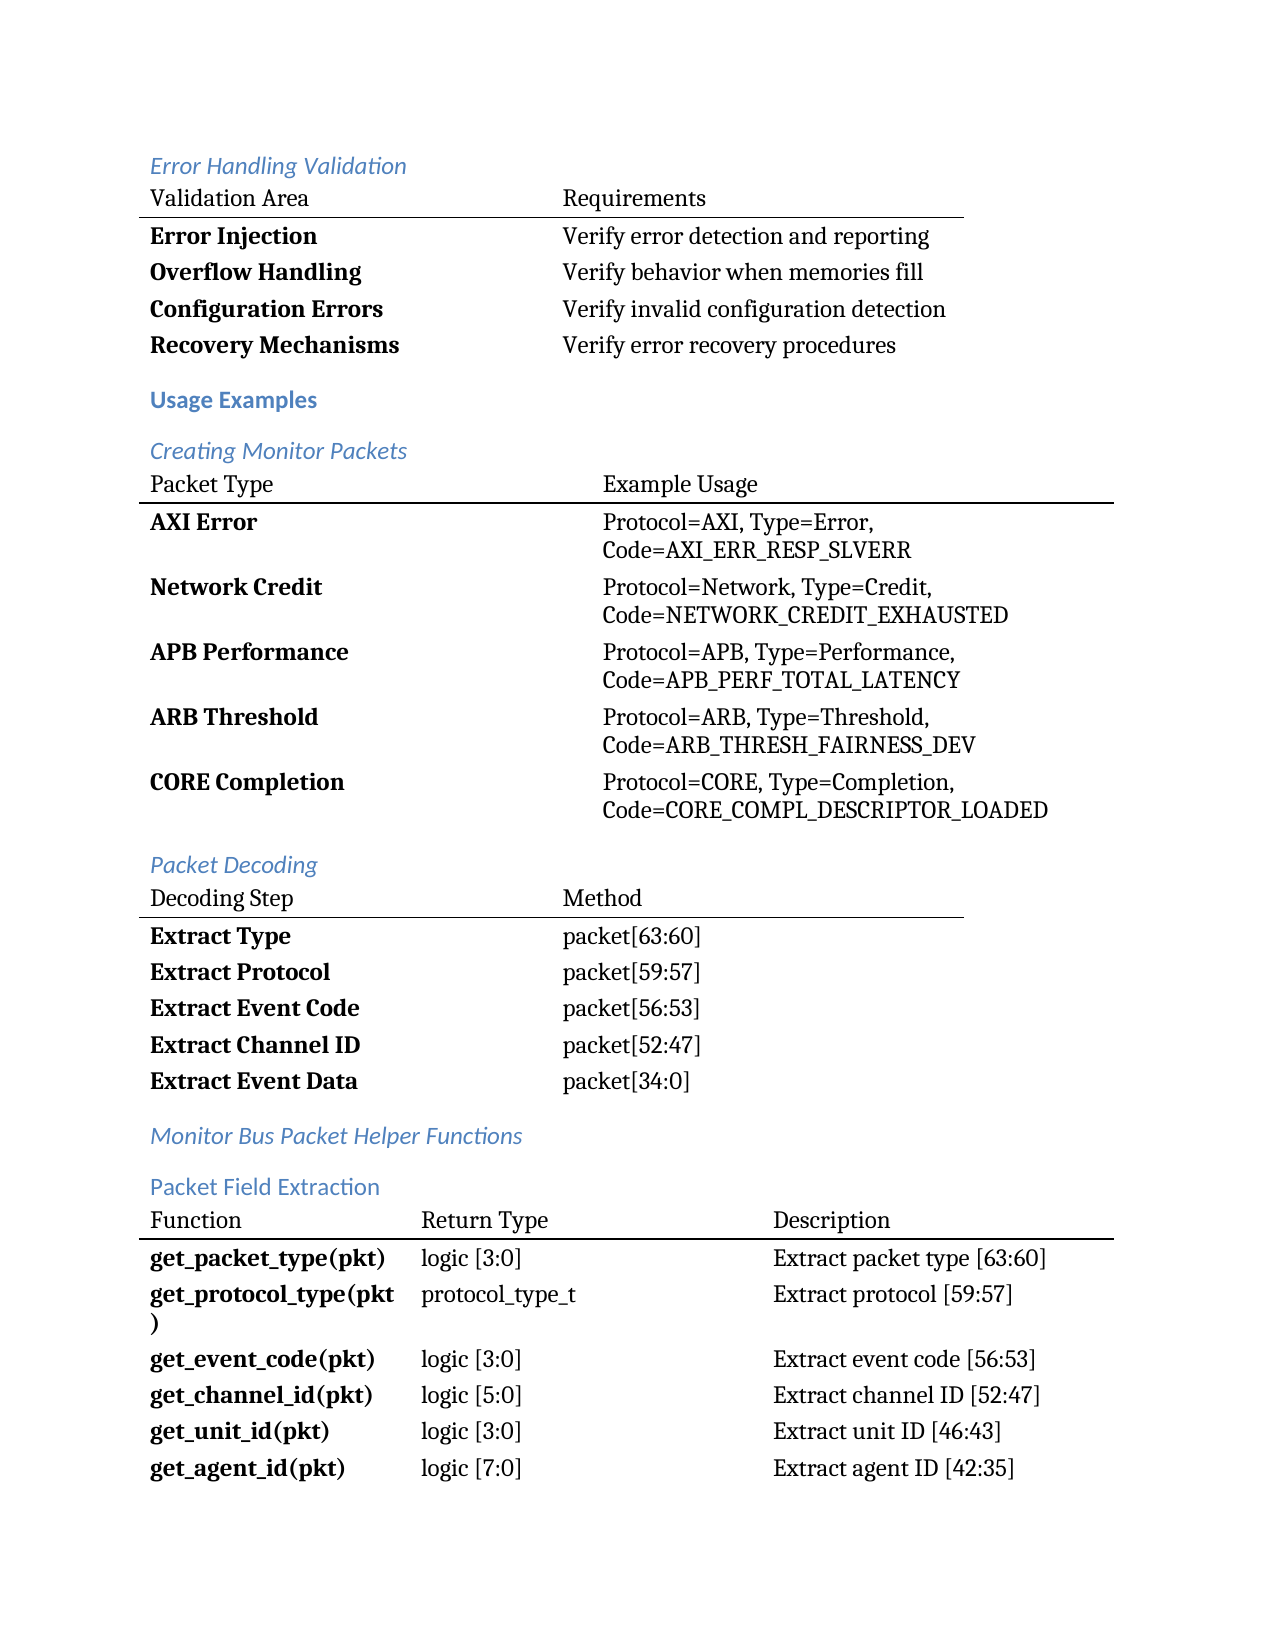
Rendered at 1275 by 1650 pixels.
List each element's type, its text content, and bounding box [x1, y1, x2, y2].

subtitle Packet Decoding [150, 850, 1125, 880]
subtitle Monitor Bus Packet Helper Functions [150, 1120, 1125, 1151]
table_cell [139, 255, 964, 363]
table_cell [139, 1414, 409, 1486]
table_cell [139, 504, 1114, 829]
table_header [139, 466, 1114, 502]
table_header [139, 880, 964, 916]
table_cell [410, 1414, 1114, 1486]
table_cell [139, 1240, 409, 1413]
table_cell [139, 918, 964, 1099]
subtitle Error Handling Validation [150, 150, 1125, 181]
subtitle Creating Monitor Packets [150, 436, 1125, 466]
subtitle Packet Field Extraction [150, 1171, 1125, 1202]
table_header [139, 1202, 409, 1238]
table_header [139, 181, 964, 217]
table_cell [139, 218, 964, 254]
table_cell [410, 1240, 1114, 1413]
subtitle Usage Examples [150, 384, 1125, 415]
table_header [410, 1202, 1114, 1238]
